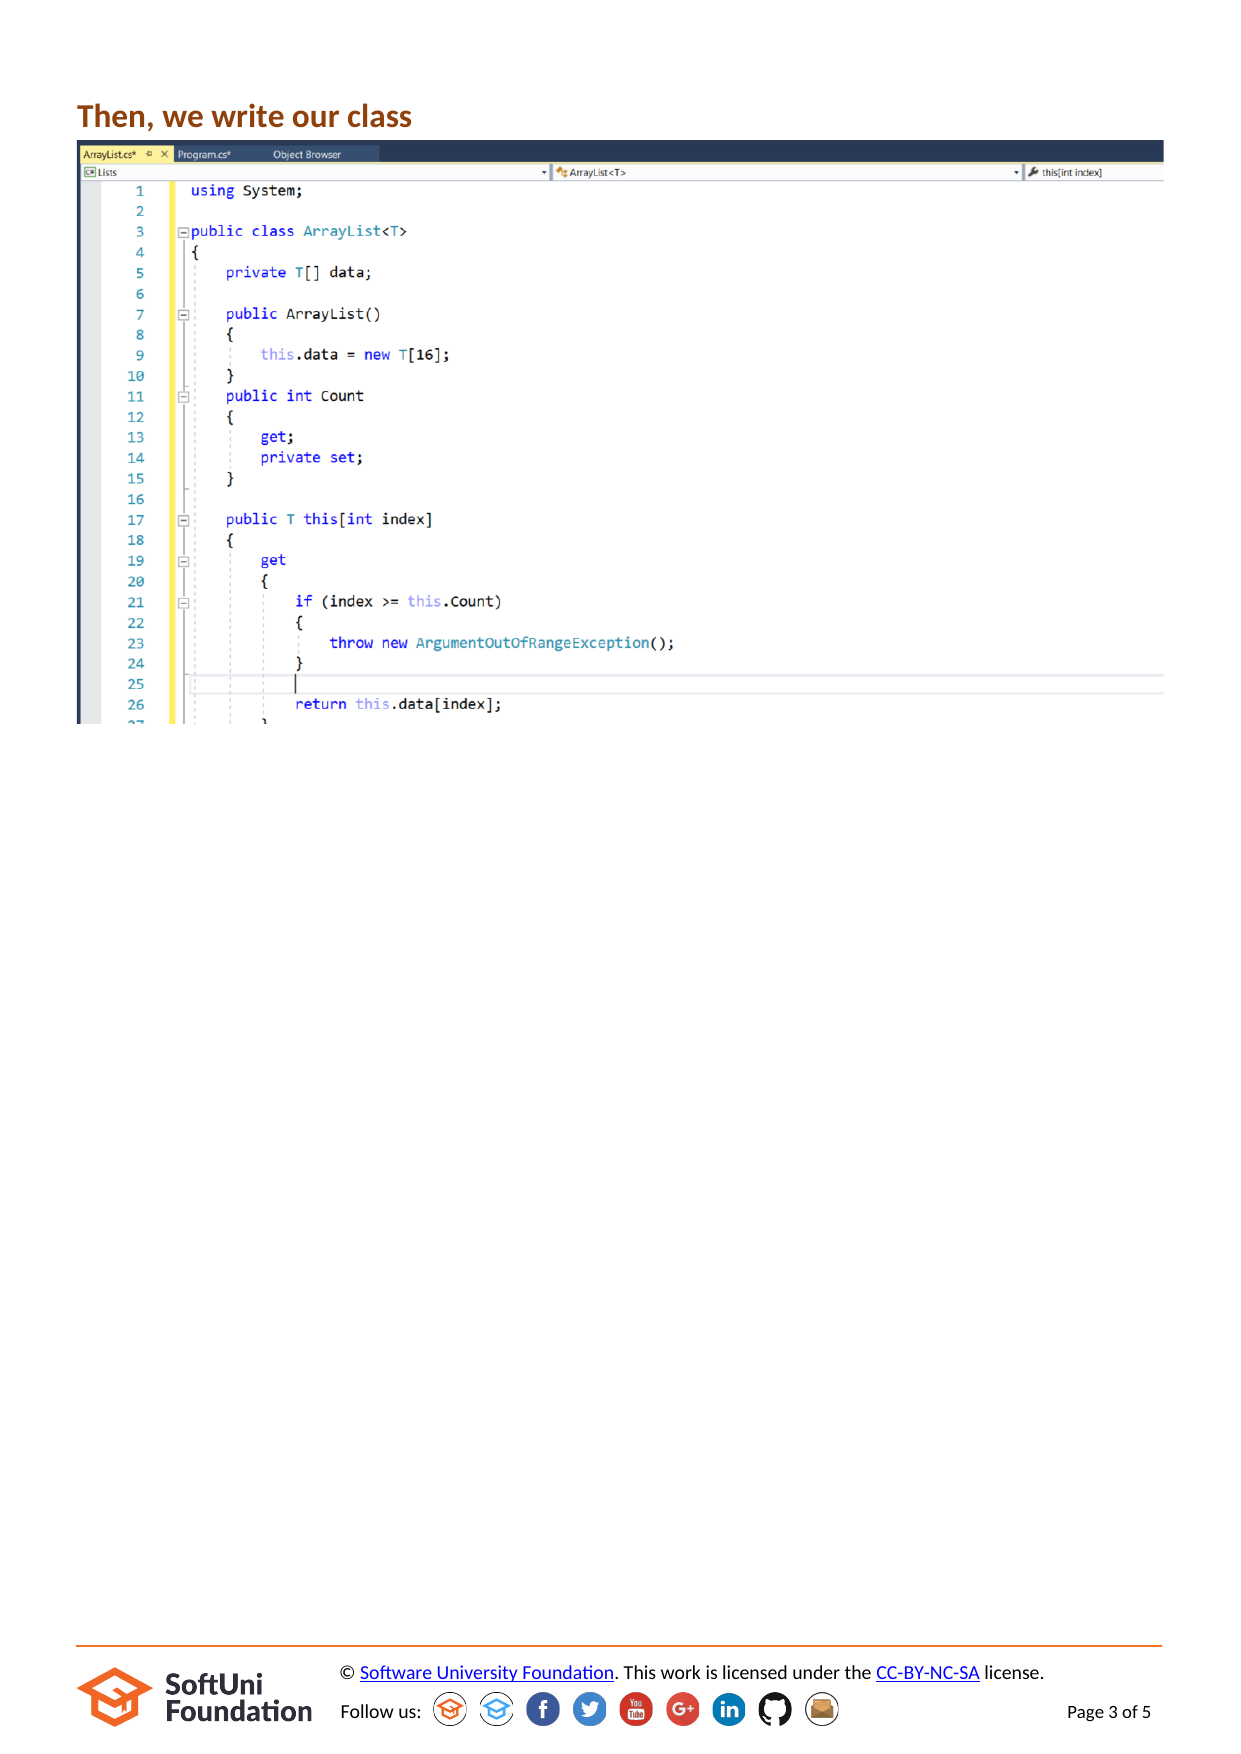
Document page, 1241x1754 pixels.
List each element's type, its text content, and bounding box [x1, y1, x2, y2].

picture [712, 1716, 722, 1726]
picture [480, 1692, 513, 1726]
picture [76, 1667, 312, 1727]
picture [526, 1692, 560, 1726]
picture [666, 1692, 700, 1726]
picture [433, 1692, 467, 1726]
picture [712, 1693, 722, 1703]
picture [619, 1692, 653, 1726]
picture [736, 1716, 746, 1726]
picture [736, 1693, 746, 1703]
picture [805, 1692, 839, 1726]
picture [573, 1692, 607, 1726]
picture [758, 1692, 792, 1726]
picture [727, 1707, 738, 1717]
picture [76, 140, 1164, 724]
text Then, we remove namespaces from the class and make our class publicThen, we write our class [77, 95, 1163, 140]
